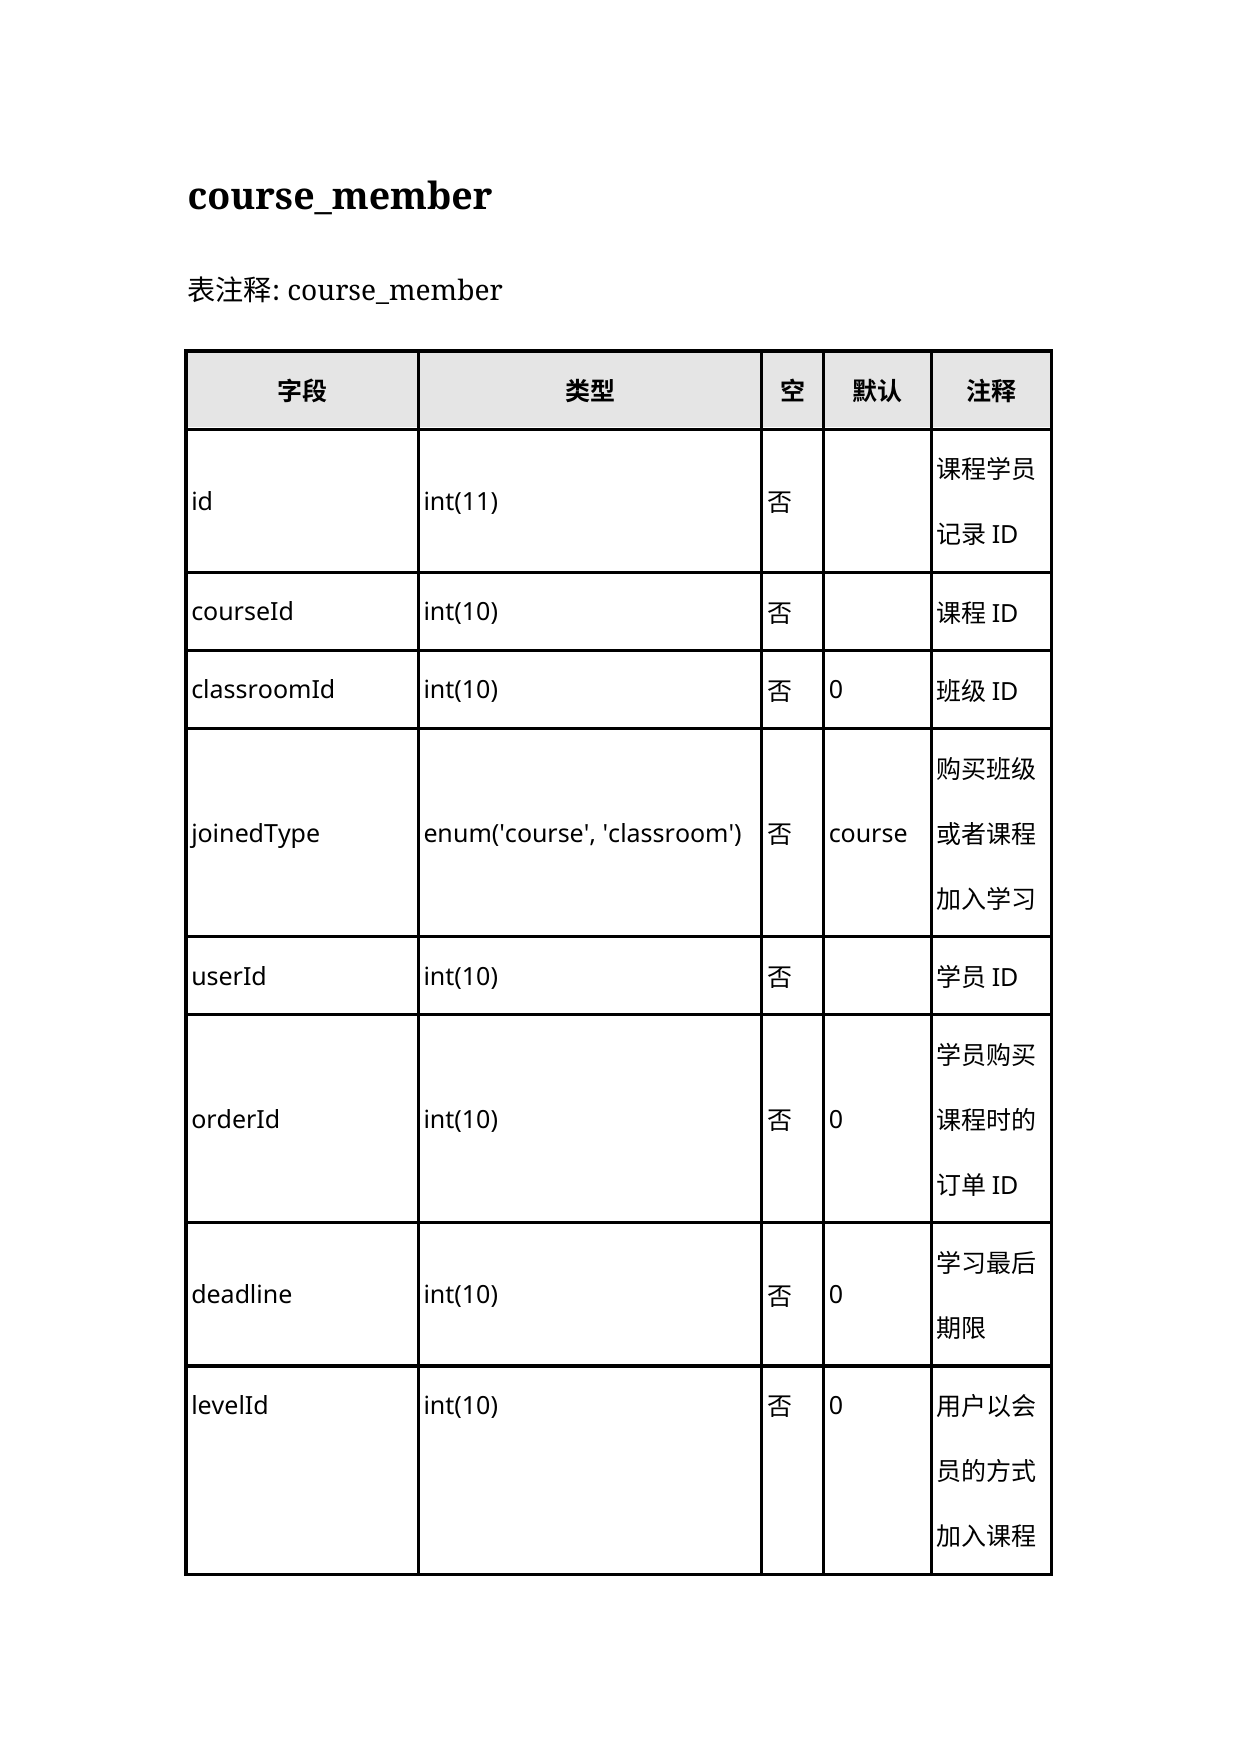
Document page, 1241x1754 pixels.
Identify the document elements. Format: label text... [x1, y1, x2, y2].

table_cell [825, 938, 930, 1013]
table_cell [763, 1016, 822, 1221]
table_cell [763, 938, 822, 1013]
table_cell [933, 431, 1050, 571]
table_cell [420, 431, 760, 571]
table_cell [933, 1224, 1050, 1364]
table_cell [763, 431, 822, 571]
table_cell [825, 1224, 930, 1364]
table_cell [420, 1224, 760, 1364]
text 表注释: course_member [187, 256, 1053, 321]
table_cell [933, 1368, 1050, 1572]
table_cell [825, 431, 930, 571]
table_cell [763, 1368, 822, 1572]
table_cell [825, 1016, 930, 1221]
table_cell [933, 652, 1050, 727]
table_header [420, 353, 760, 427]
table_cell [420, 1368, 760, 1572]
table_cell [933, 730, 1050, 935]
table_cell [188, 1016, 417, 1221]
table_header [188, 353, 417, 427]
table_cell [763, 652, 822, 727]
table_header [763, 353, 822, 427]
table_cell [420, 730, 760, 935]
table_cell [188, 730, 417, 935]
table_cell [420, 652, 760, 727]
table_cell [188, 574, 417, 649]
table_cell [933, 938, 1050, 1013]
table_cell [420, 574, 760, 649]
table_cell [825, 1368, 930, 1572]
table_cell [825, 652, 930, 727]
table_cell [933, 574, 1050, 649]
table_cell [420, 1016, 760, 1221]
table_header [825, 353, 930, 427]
text course_member [187, 162, 1053, 227]
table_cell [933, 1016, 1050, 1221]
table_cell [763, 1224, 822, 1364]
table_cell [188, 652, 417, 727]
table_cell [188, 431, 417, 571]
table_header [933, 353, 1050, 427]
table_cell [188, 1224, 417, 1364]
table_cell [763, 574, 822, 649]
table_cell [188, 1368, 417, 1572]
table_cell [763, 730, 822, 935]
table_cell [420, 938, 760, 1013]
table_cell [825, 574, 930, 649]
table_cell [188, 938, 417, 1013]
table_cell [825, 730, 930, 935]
